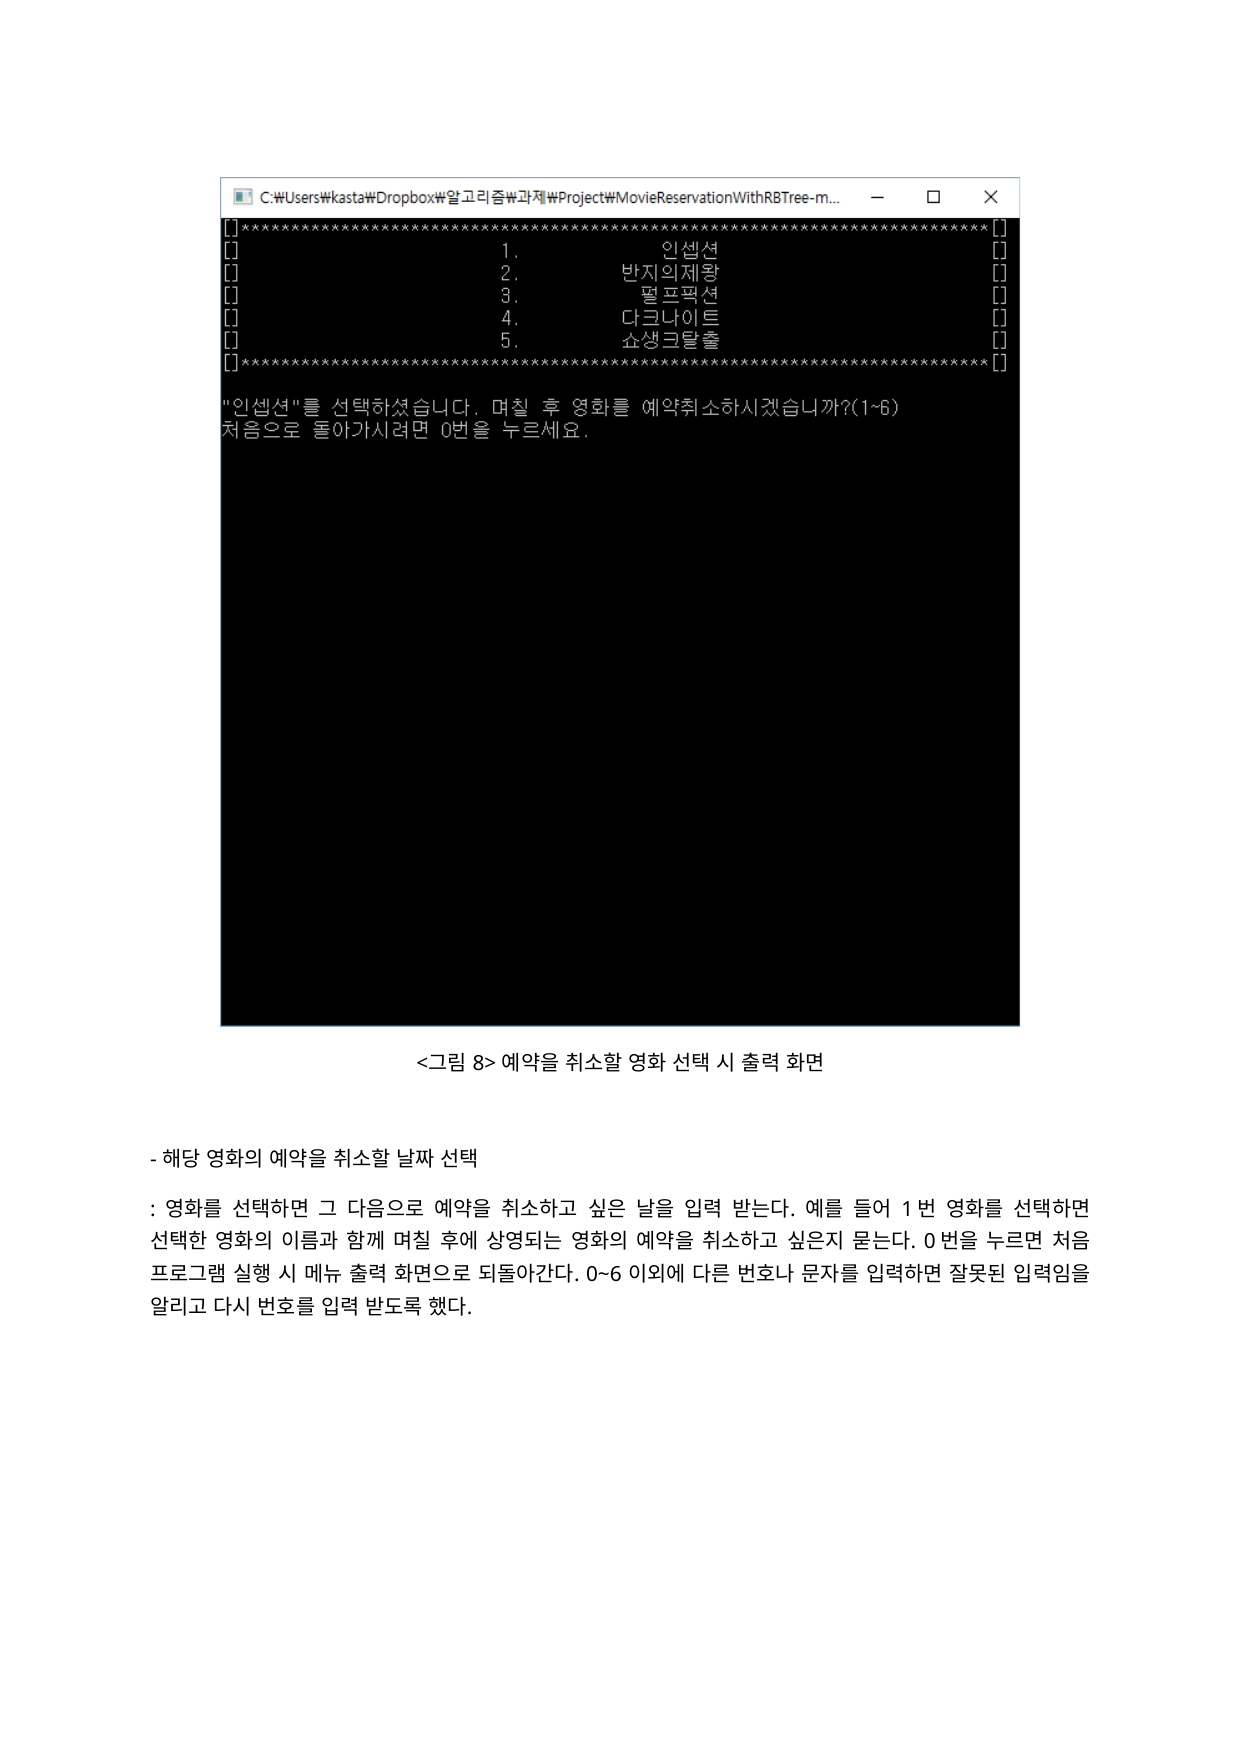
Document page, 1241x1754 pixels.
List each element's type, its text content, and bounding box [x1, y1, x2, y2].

text - 해당 영화의 예약을 취소할 날짜 선택 [150, 1142, 1090, 1173]
text <그림 8> 예약을 취소할 영화 선택 시 출력 화면 [150, 1046, 1090, 1076]
picture [220, 177, 1021, 1027]
text : 영화를 선택하면 그 다음으로 예약을 취소하고 싶은 날을 입력 받는다. 예를 들어 1번 영화를 선택하면 선택한 영화의 이름과 함께 며칠 후에 상영되는 영화의 예약을 취소하고 싶은지 묻는다. 0번을 누르면 처음 프로그램 실행 시 메뉴 출력 화면으로 되돌아간다. 0~6 이외에 다른 번호나 문자를 입력하면 잘못된 입력임을 알리고 다시 번호를 입력 받도록 했다. [150, 1192, 1090, 1320]
